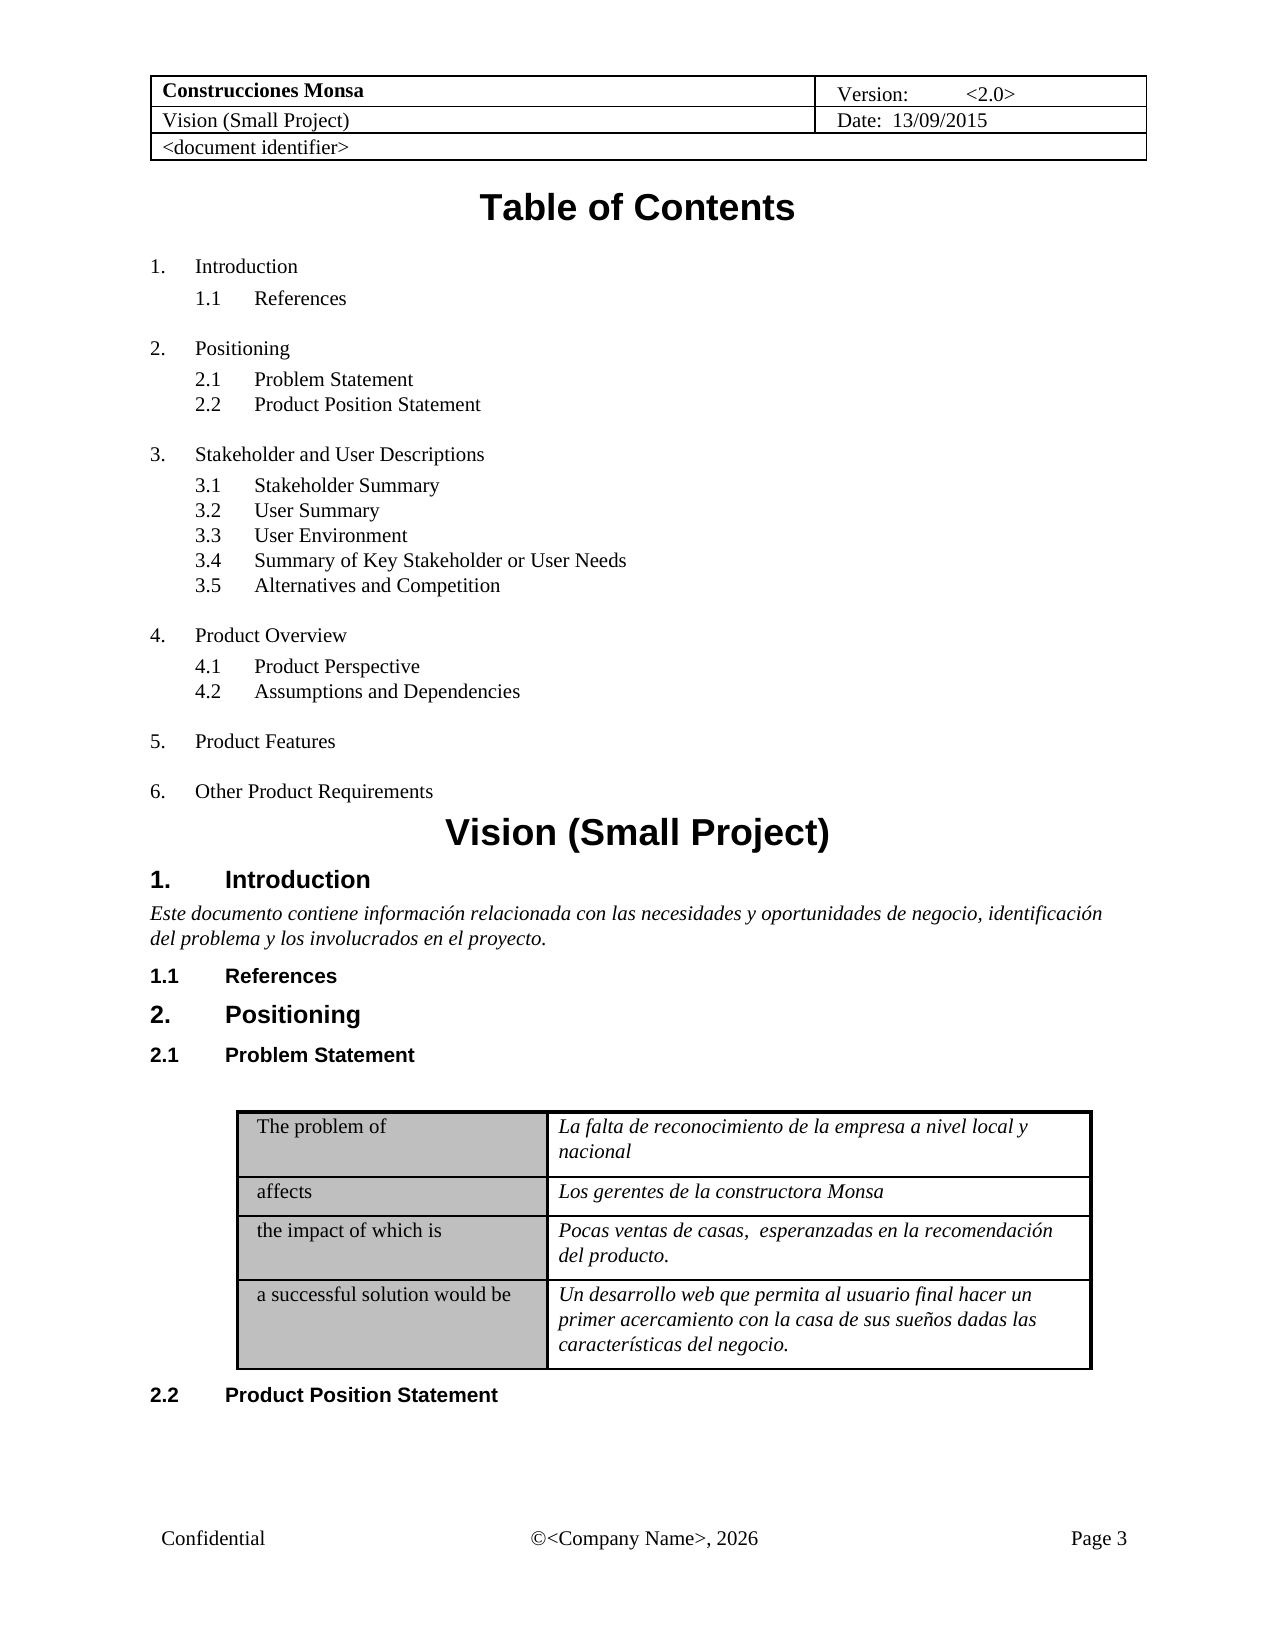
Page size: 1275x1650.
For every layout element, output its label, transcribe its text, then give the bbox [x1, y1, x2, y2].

text 3.4 Summary of Key Stakeholder or User Needs 4 [195, 547, 1050, 572]
subtitle Introduction [150, 865, 1125, 894]
table_cell Pocas ventas de casas, esperanzadas en la recomendación del producto. [549, 1217, 1089, 1279]
text 6. Other Product Requirements 4 [150, 778, 1050, 803]
text 1. Introduction 4 [150, 253, 1050, 278]
text 3.1 Stakeholder Summary 4 [195, 472, 1050, 497]
table_cell affects [239, 1178, 546, 1215]
text 3. Stakeholder and User Descriptions 4 [150, 441, 1050, 466]
text 3.2 User Summary 4 [195, 497, 1050, 522]
text 3.3 User Environment 4 [195, 522, 1050, 547]
text 2.2 Product Position Statement 4 [195, 391, 1050, 416]
text 2.1 Problem Statement 4 [195, 366, 1050, 391]
text 4.1 Product Perspective 4 [195, 653, 1050, 678]
text 5. Product Features 4 [150, 728, 1050, 753]
table_header The problem of [239, 1114, 546, 1176]
title Table of Contents [150, 185, 1125, 228]
text 4.2 Assumptions and Dependencies 4 [195, 678, 1050, 703]
subtitle Problem Statement [150, 1042, 1125, 1067]
text 1.1 References 4 [195, 285, 1050, 310]
table_cell a successful solution would be [239, 1281, 546, 1368]
table_cell Los gerentes de la constructora Monsa [549, 1178, 1089, 1215]
text 4. Product Overview 4 [150, 622, 1050, 647]
subtitle Positioning [150, 1000, 1125, 1029]
text Este documento contiene información relacionada con las necesidades y oportunidades de negocio, identificación del problema y los involucrados en el proyecto. [150, 900, 1125, 950]
table_header La falta de reconocimiento de la empresa a nivel local y nacional [549, 1114, 1089, 1176]
subtitle References [150, 963, 1125, 988]
table_cell Un desarrollo web que permita al usuario final hacer un primer acercamiento con la casa de sus sueños dadas las características del negocio. [549, 1281, 1089, 1368]
text 3.5 Alternatives and Competition 4 [195, 572, 1050, 597]
table_cell the impact of which is [239, 1217, 546, 1279]
subtitle Product Position Statement [150, 1382, 1125, 1407]
text 2. Positioning 4 [150, 335, 1050, 360]
